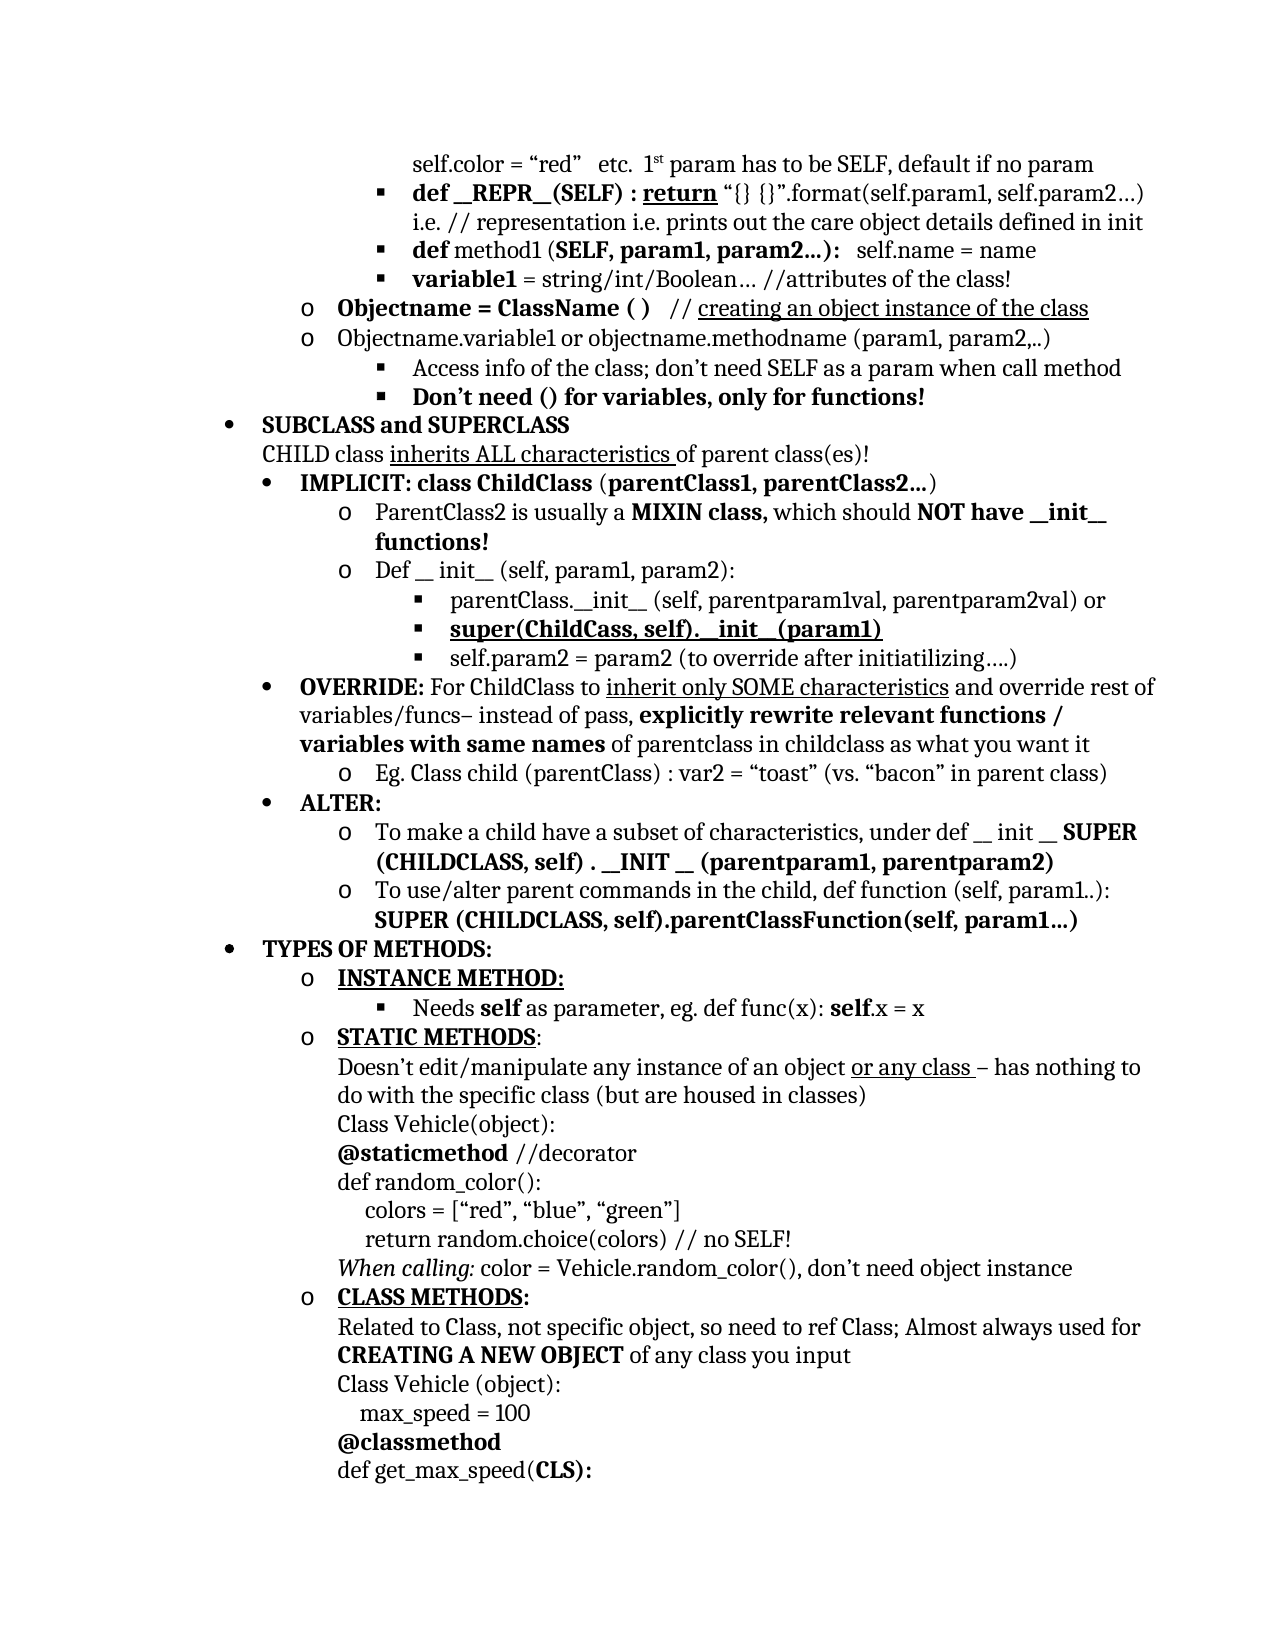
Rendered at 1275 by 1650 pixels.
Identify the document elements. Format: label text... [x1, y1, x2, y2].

list ParentClass2 is usually a MIXIN class, which should NOT have __init__ functions! [337, 497, 1162, 556]
list parentClass.__init__ (self, parentparam1val, parentparam2val) or [412, 586, 1162, 615]
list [300, 1282, 1162, 1485]
list INSTANCE METHOD: [300, 964, 1162, 994]
list Def __ init__ (self, param1, param2): [337, 556, 1162, 586]
list def __REPR__(SELF) : return “{} {}”.format(self.param1, self.param2…) i.e. // representation i.e. prints out the care object details defined in init [375, 179, 1162, 236]
list Don’t need () for variables, only for functions! [375, 382, 1162, 411]
list TYPES OF METHODS: [225, 935, 1162, 964]
text CHILD class inherits ALL characteristics of parent class(es)! [187, 440, 1162, 469]
list To make a child have a subset of characteristics, under def __ init __ SUPER (CHILDCLASS, self) . __INIT __ (parentparam1, parentparam2) [337, 817, 1162, 876]
list Needs self as parameter, eg. def func(x): self.x = x [375, 994, 1162, 1022]
list Objectname.variable1 or objectname.methodname (param1, param2,..) [300, 324, 1162, 354]
list IMPLICIT: class ChildClass (parentClass1, parentClass2…) [262, 469, 1162, 497]
list ALTER: [262, 789, 1162, 817]
list variable1 = string/int/Boolean… //attributes of the class! [375, 265, 1162, 294]
list SUBCLASS and SUPERCLASS [225, 411, 1162, 440]
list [375, 150, 1162, 179]
list super(ChildCass, self).__init__(param1) [412, 615, 1162, 644]
list Eg. Class child (parentClass) : var2 = “toast” (vs. “bacon” in parent class) [337, 759, 1162, 789]
list Objectname = ClassName ( ) // creating an object instance of the class [300, 294, 1162, 324]
list STATIC METHODS: Doesn’t edit/manipulate any instance of an object or any class – has nothing to do with the specific class (but are housed in classes) Class Vehicle(object): @staticmethod //decorator def random_color(): colors = [“red”, “blue”, “green”] return random.choice(colors) // no SELF! When calling: color = Vehicle.random_color(), don’t need object instance [300, 1022, 1162, 1282]
list OVERRIDE: For ChildClass to inherit only SOME characteristics and override rest of variables/funcs– instead of pass, explicitly rewrite relevant functions / variables with same names of parentclass in childclass as what you want it [262, 672, 1162, 759]
list def method1 (SELF, param1, param2…): self.name = name [375, 236, 1162, 265]
list self.param2 = param2 (to override after initiatilizing….) [412, 644, 1162, 672]
list To use/alter parent commands in the child, def function (self, param1..): SUPER (CHILDCLASS, self).parentClassFunction(self, param1…) [337, 876, 1162, 935]
list Access info of the class; don’t need SELF as a param when call method [375, 354, 1162, 382]
